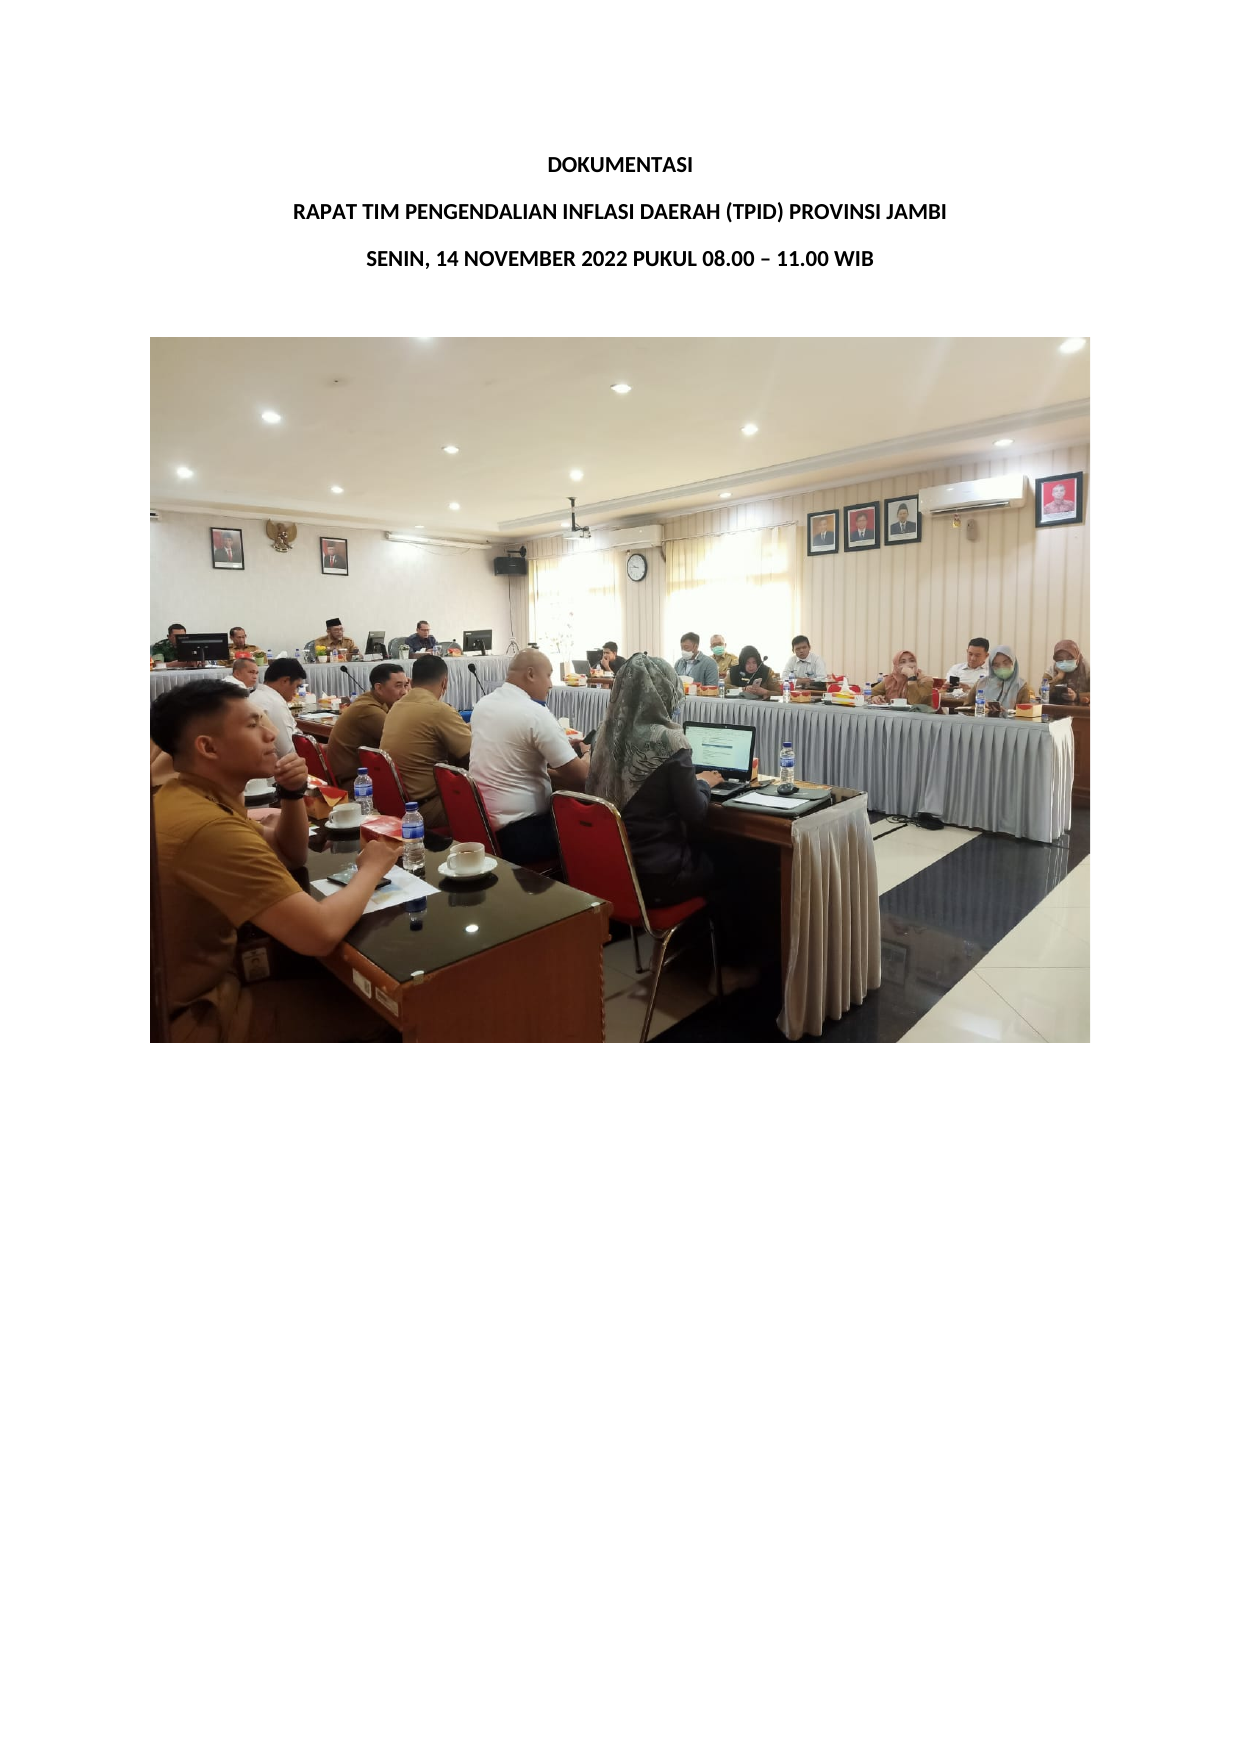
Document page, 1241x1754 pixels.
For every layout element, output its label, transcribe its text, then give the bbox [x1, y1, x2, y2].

text SENIN, 14 NOVEMBER 2022 PUKUL 08.00 – 11.00 WIB [150, 244, 1090, 272]
text RAPAT TIM PENGENDALIAN INFLASI DAERAH (TPID) PROVINSI JAMBI [150, 197, 1090, 225]
text DOKUMENTASI [150, 150, 1090, 178]
picture [150, 337, 1091, 1043]
